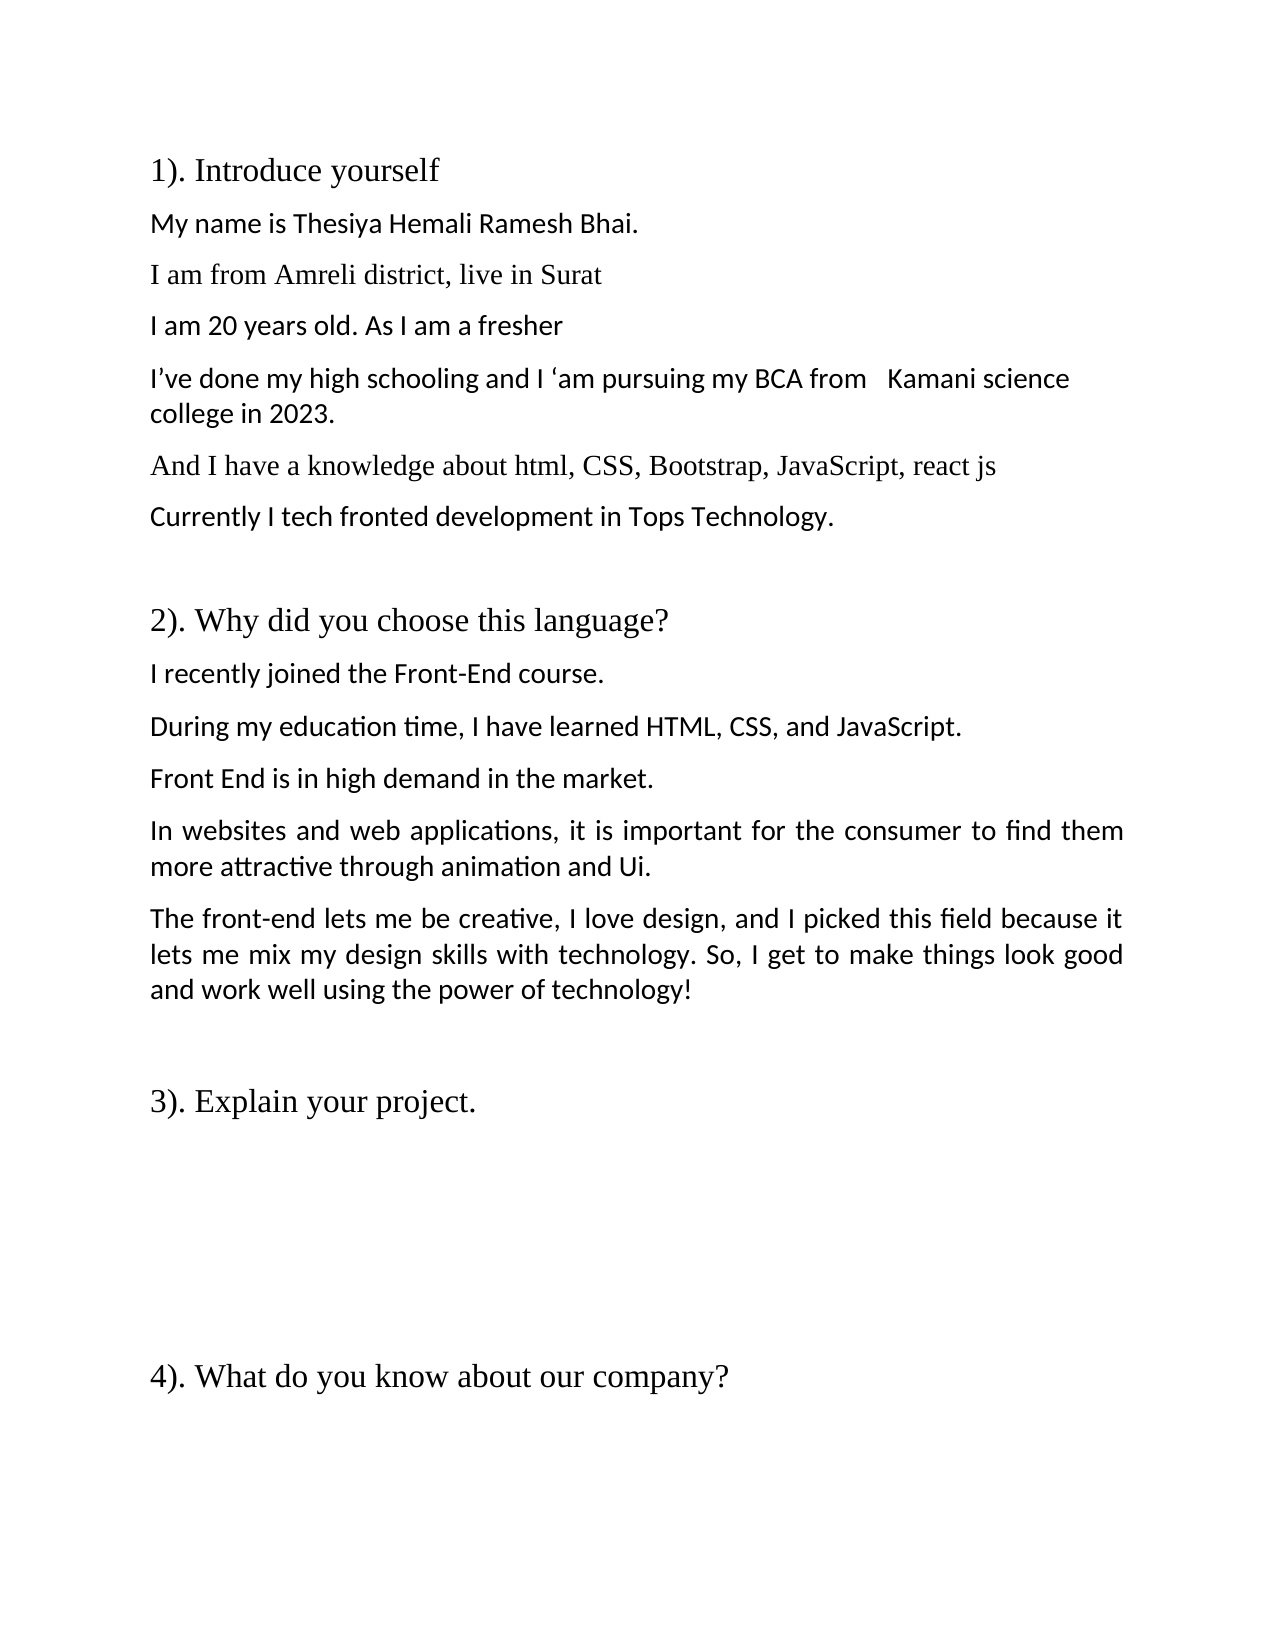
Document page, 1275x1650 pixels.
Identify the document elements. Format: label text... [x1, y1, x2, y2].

text During my education time, I have learned HTML, CSS, and JavaScript. [150, 708, 1125, 743]
text Currently I tech fronted development in Tops Technology. [150, 498, 1125, 533]
text I am from Amreli district, live in Surat [150, 257, 1125, 291]
text The front-end lets me be creative, I love design, and I picked this field because it lets me mix my design skills with technology. So, I get to make things look good and work well using the power of technology! [150, 900, 1125, 1007]
text My name is Thesiya Hemali Ramesh Bhai. [150, 205, 1125, 241]
text And I have a knowledge about html, CSS, Bootstrap, JavaScript, react js [150, 448, 1125, 481]
text In websites and web applications, it is important for the consumer to find them more attractive through animation and Ui. [150, 812, 1125, 883]
text 2). Why did you choose this language? [150, 600, 1125, 639]
text I recently joined the Front-End course. [150, 655, 1125, 691]
text 4). What do you know about our company? [150, 1356, 1125, 1394]
text Front End is in high demand in the market. [150, 760, 1125, 796]
text 3). Explain your project. [150, 1081, 1125, 1119]
text I’ve done my high schooling and I ‘am pursuing my BCA from Kamani science college in 2023. [150, 360, 1125, 431]
text I am 20 years old. As I am a fresher [150, 307, 1125, 343]
text 1). Introduce yourself [150, 150, 1125, 188]
